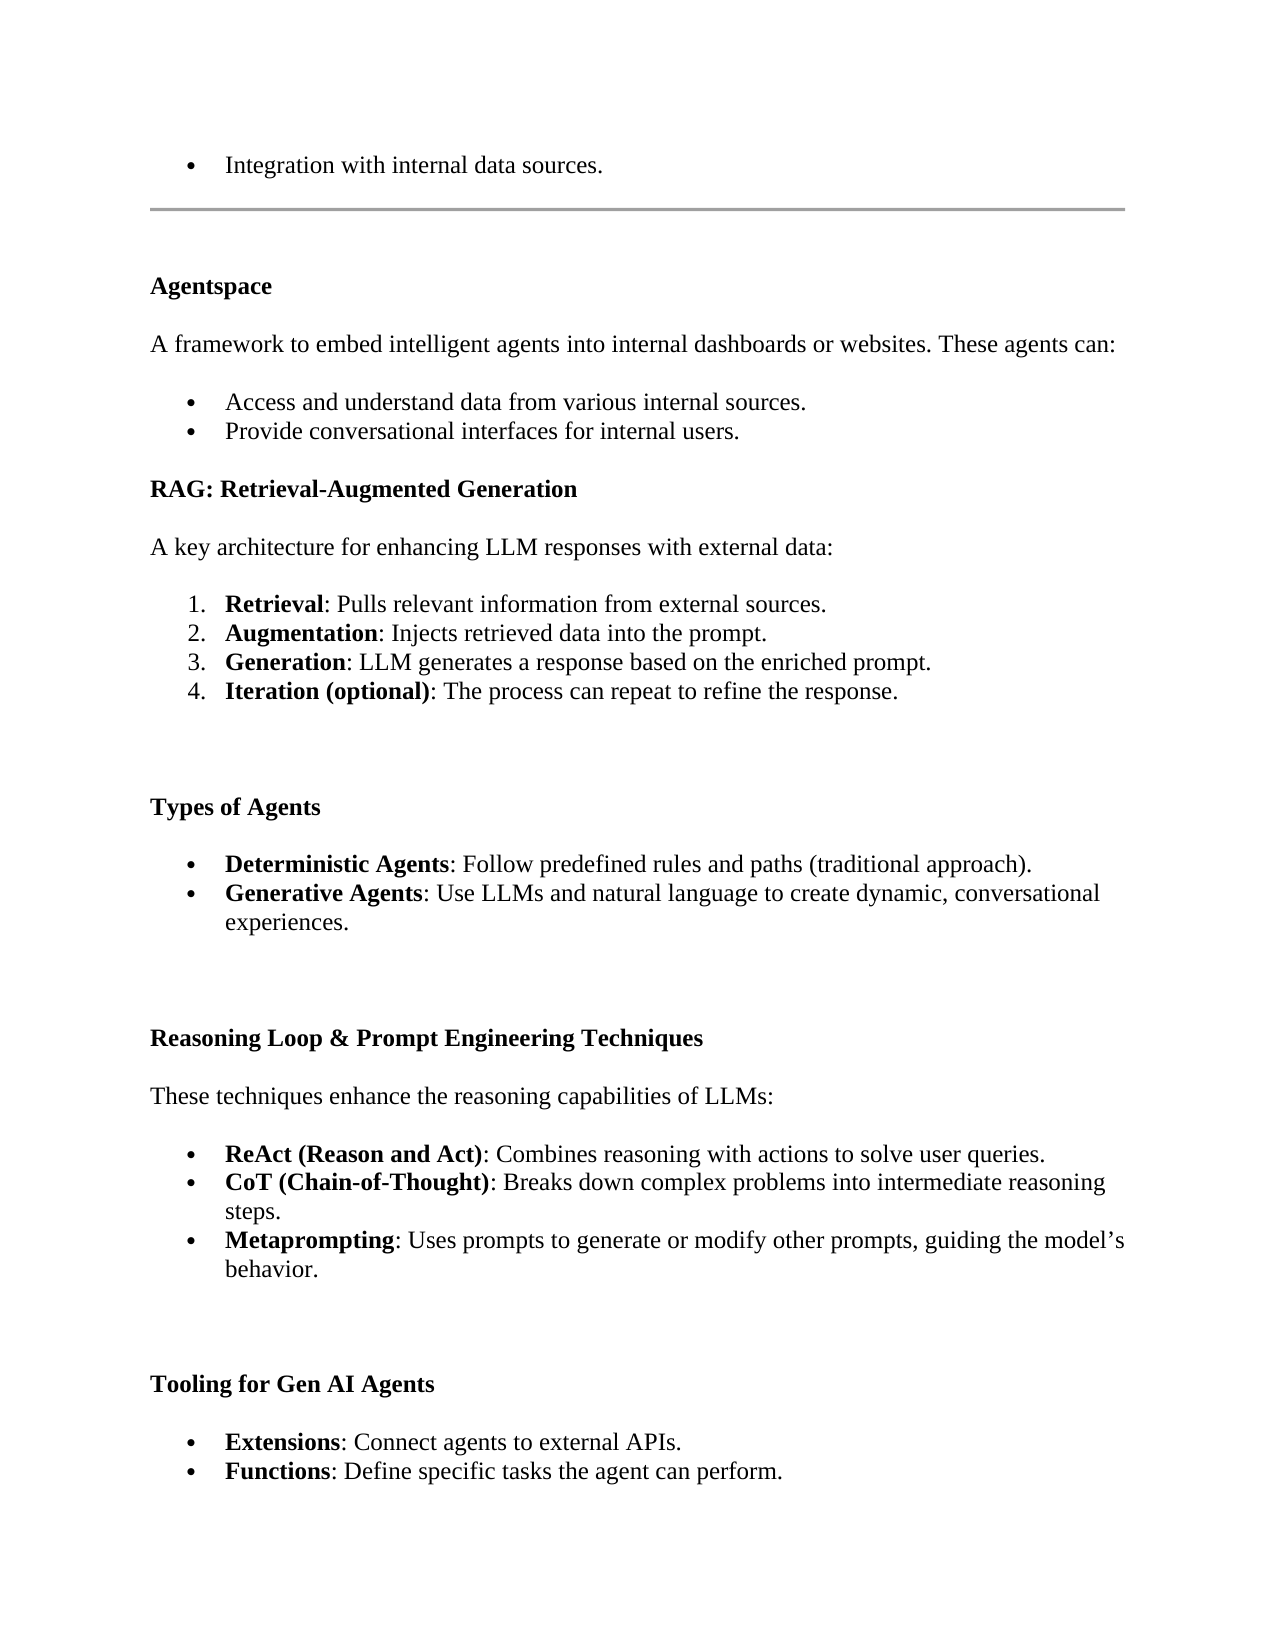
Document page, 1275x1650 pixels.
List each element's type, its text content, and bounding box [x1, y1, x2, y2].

list Iteration (optional): The process can repeat to refine the response. [187, 676, 1125, 704]
text Reasoning Loop & Prompt Engineering Techniques [150, 1023, 1125, 1052]
text These techniques enhance the reasoning capabilities of LLMs: [150, 1081, 1125, 1109]
list Deterministic Agents: Follow predefined rules and paths (traditional approach). [187, 849, 1125, 878]
list Access and understand data from various internal sources. [187, 387, 1125, 416]
list Generative Agents: Use LLMs and natural language to create dynamic, conversational experiences. [187, 878, 1125, 936]
list Metaprompting: Uses prompts to generate or modify other prompts, guiding the model’s behavior. [187, 1225, 1125, 1282]
list Extensions: Connect agents to external APIs. [187, 1427, 1125, 1456]
text A key architecture for enhancing LLM responses with external data: [150, 532, 1125, 560]
text RAG: Retrieval-Augmented Generation [150, 474, 1125, 502]
list Integration with internal data sources. [187, 150, 1125, 179]
list CoT (Chain-of-Thought): Breaks down complex problems into intermediate reasoning steps. [187, 1167, 1125, 1225]
text Agentspace [150, 271, 1125, 300]
list Generation: LLM generates a response based on the enriched prompt. [187, 647, 1125, 676]
text A framework to embed intelligent agents into internal dashboards or websites. These agents can: [150, 329, 1125, 358]
list Provide conversational interfaces for internal users. [187, 416, 1125, 444]
text Types of Agents [150, 792, 1125, 820]
list Functions: Define specific tasks the agent can perform. [187, 1456, 1125, 1485]
list Augmentation: Injects retrieved data into the prompt. [187, 618, 1125, 647]
list ReAct (Reason and Act): Combines reasoning with actions to solve user queries. [187, 1139, 1125, 1167]
text Tooling for Gen AI Agents [150, 1369, 1125, 1398]
list Retrieval: Pulls relevant information from external sources. [187, 589, 1125, 618]
